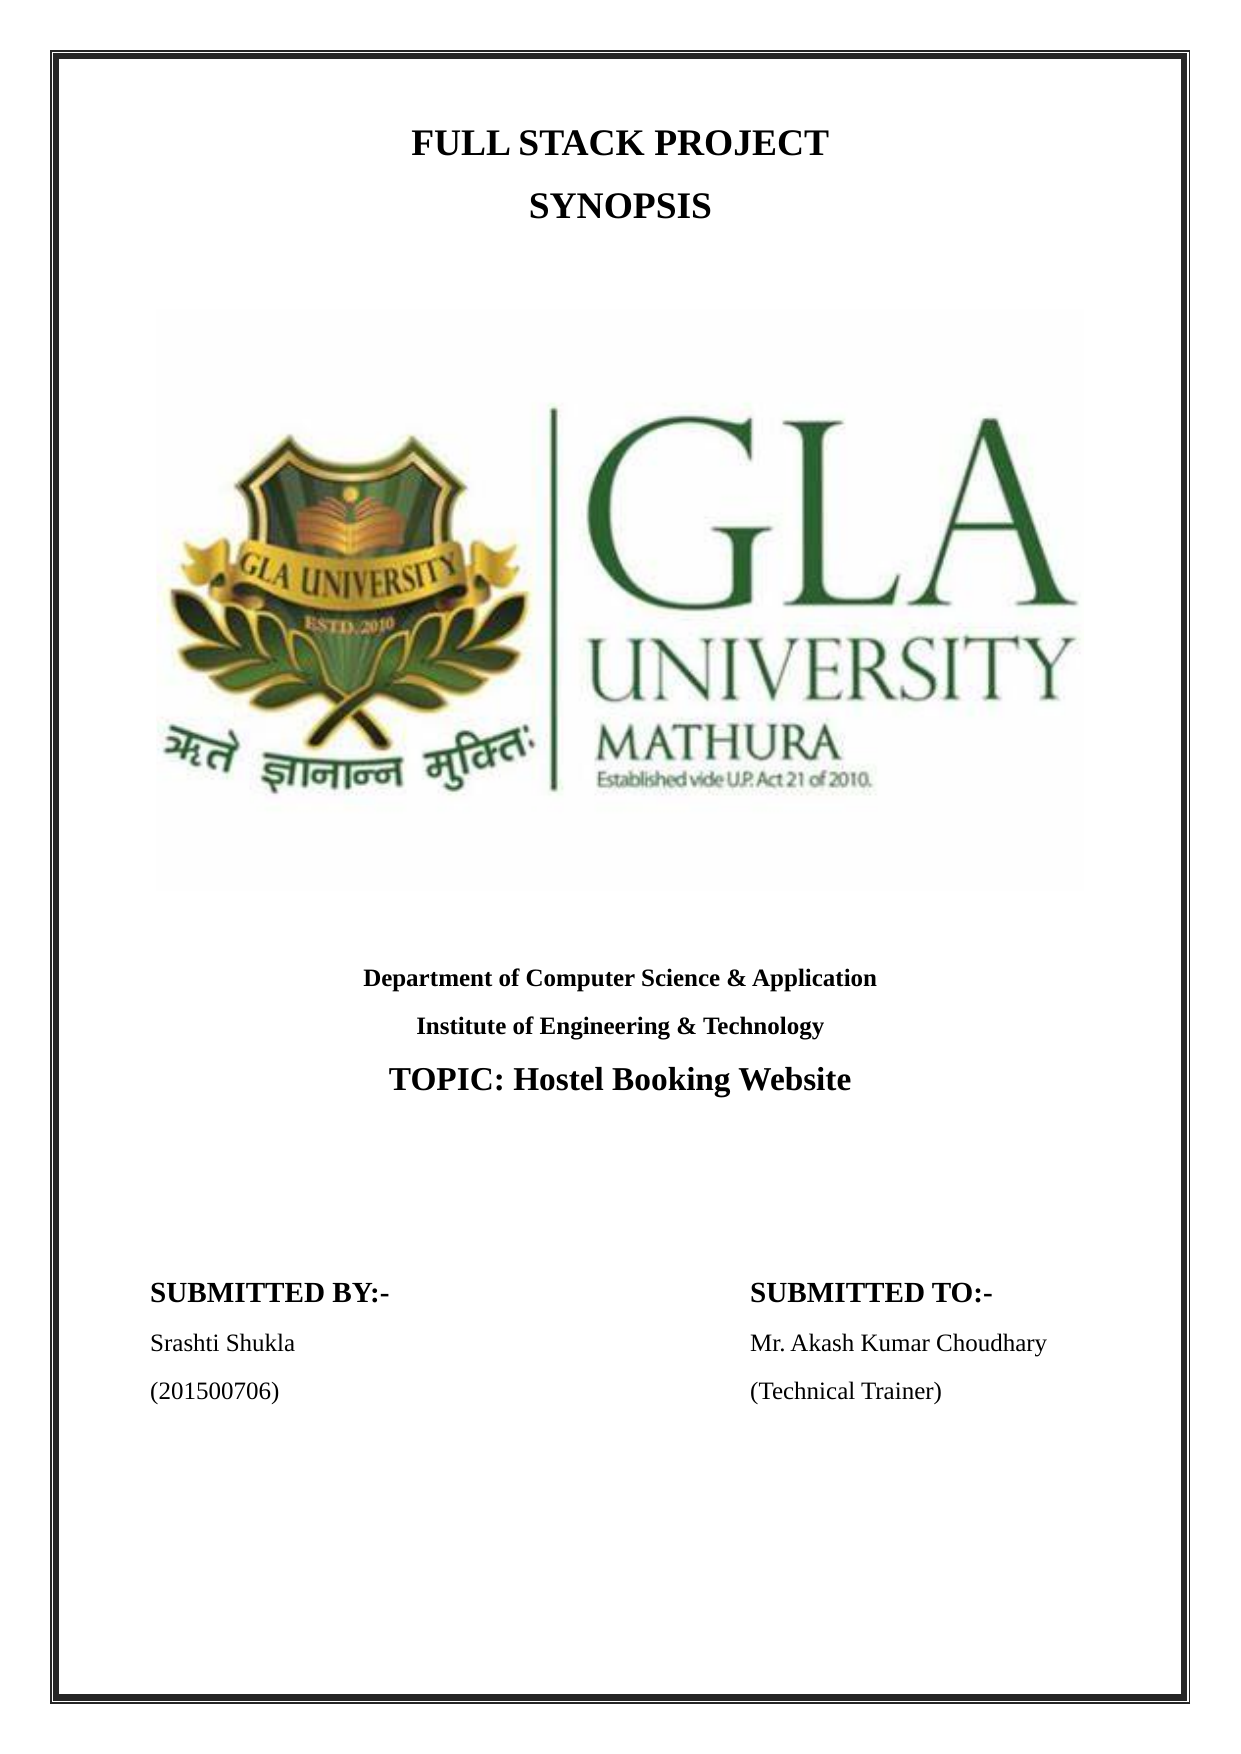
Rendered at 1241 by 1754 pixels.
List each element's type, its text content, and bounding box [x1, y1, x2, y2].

text FULL STACK PROJECT [150, 120, 1090, 163]
text Department of Computer Science & Application [150, 963, 1090, 992]
text TOPIC: Hostel Booking Website [150, 1059, 1090, 1097]
text Institute of Engineering & Technology [150, 1011, 1090, 1040]
text SYNOPSIS [150, 183, 1090, 226]
text Srashti Shukla Mr. Akash Kumar Choudhary [150, 1328, 1090, 1357]
text (201500706) (Technical Trainer) [150, 1376, 1090, 1405]
text SUBMITTED BY:- SUBMITTED TO:- [150, 1275, 1090, 1309]
picture [156, 309, 1085, 892]
